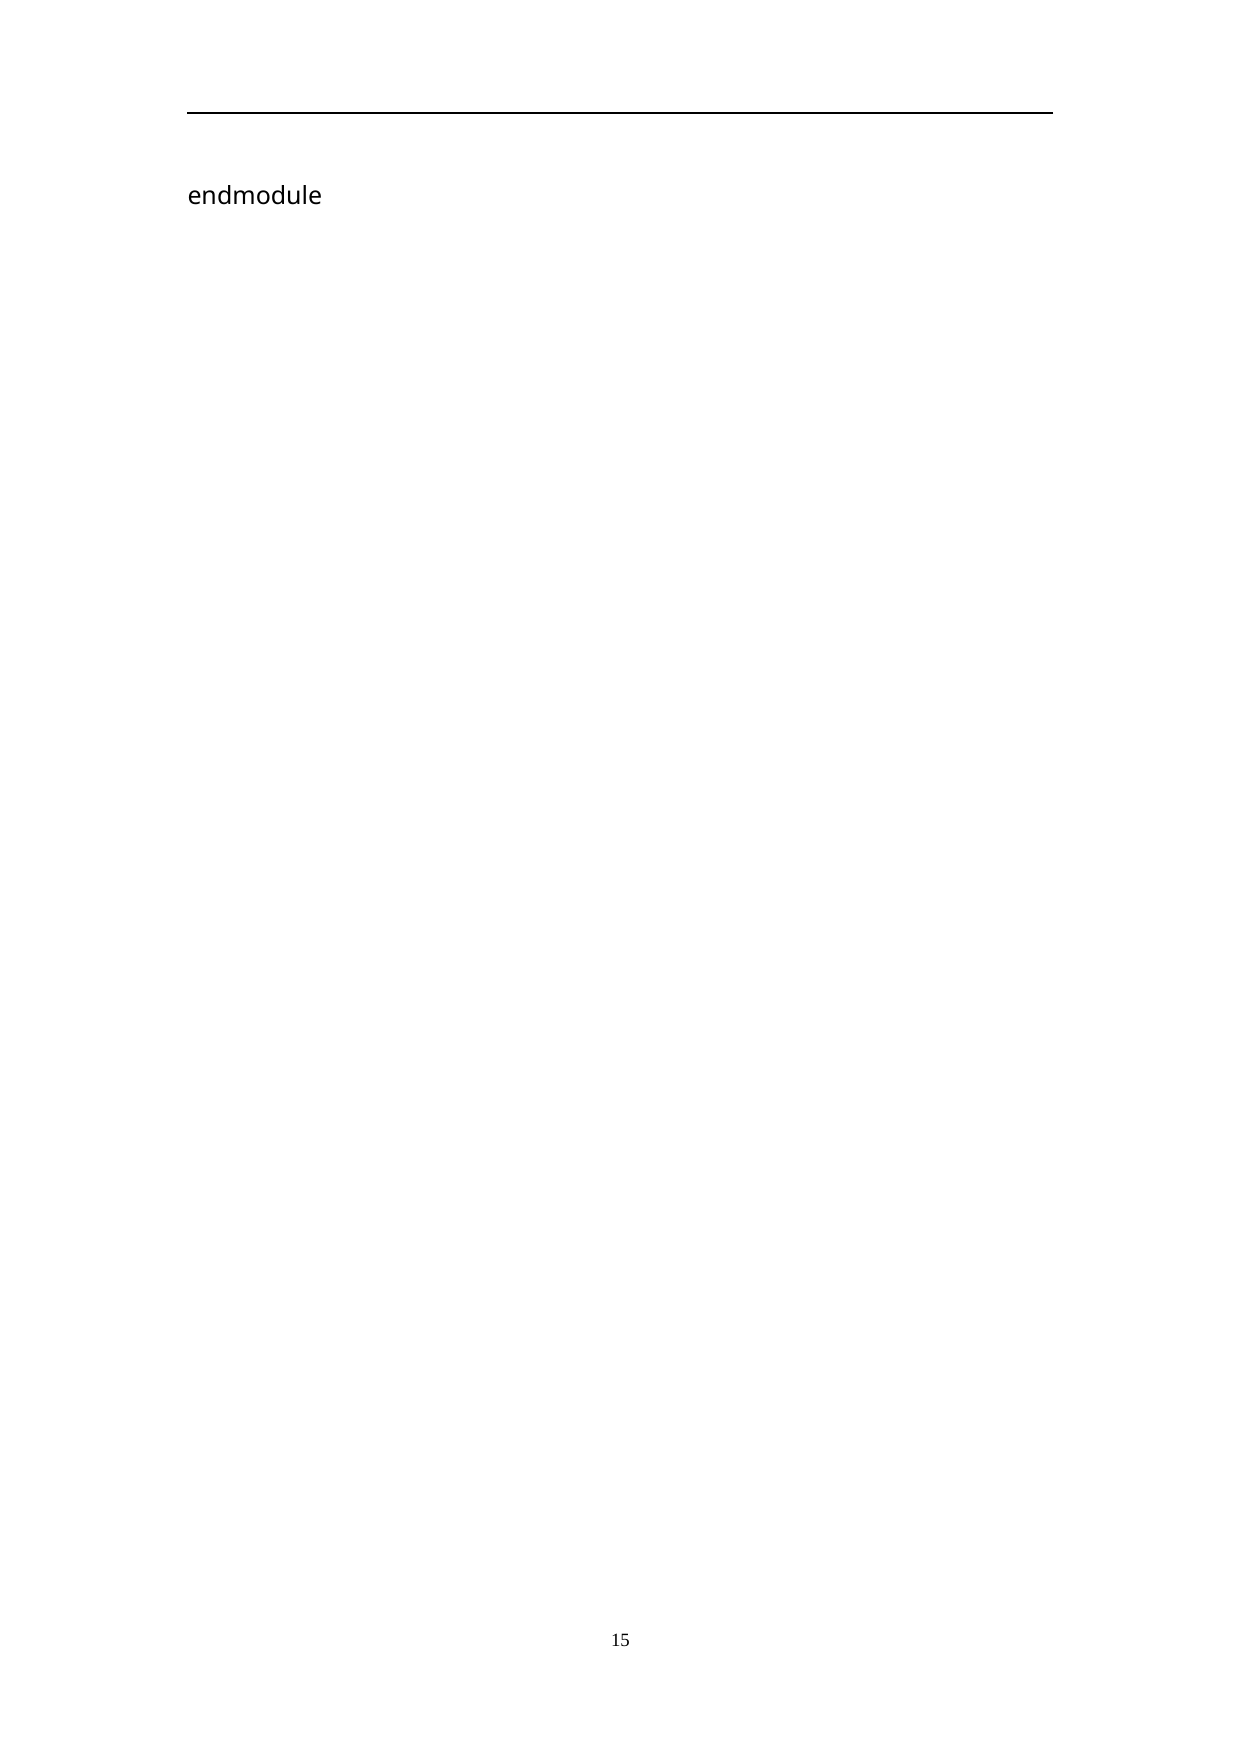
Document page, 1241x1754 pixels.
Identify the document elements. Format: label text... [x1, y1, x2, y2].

text endmodule [187, 162, 1053, 227]
